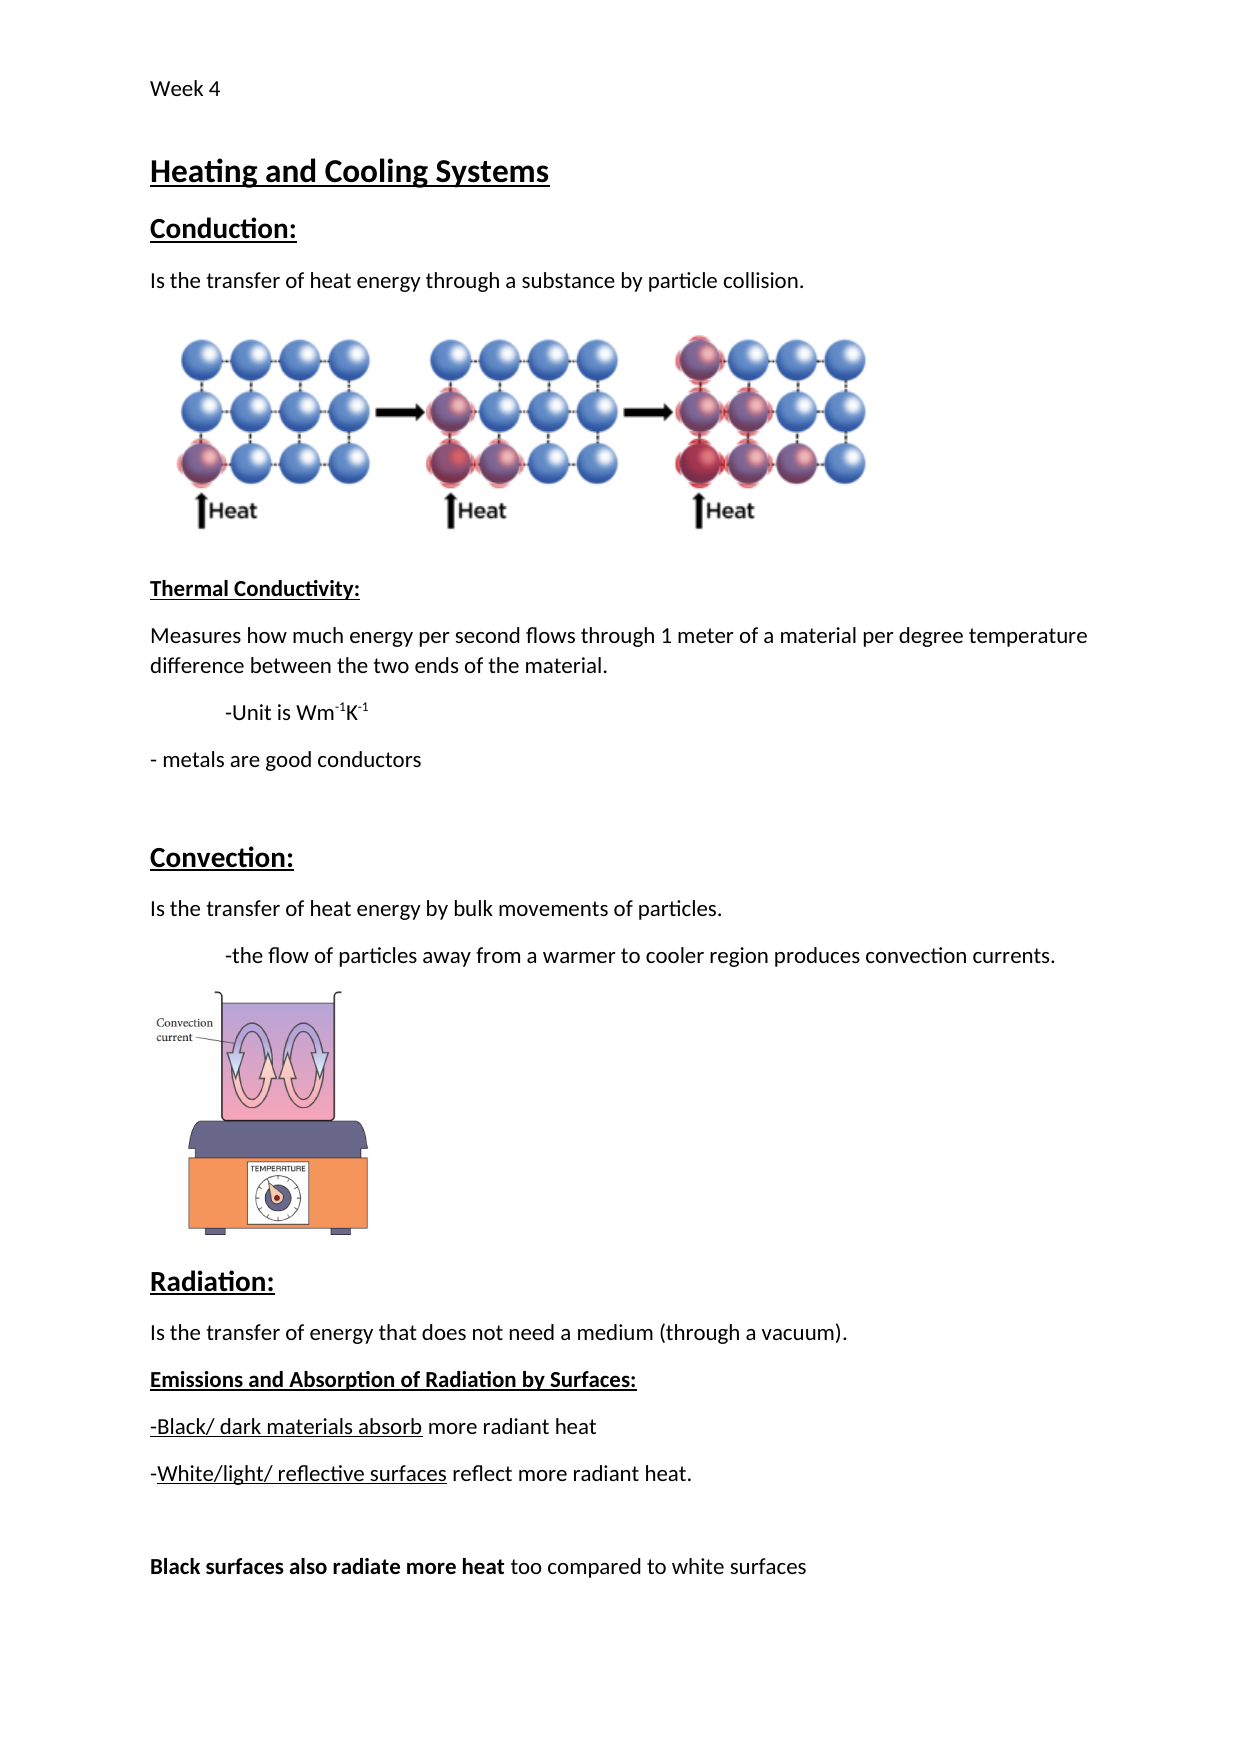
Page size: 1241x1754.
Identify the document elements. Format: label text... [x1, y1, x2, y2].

text -Black/ dark materials absorb more radiant heat [150, 1412, 1090, 1440]
text -White/light/ reflective surfaces reflect more radiant heat. [150, 1459, 1090, 1487]
text Black surfaces also radiate more heat too compared to white surfaces [150, 1552, 1090, 1581]
picture [150, 987, 373, 1245]
picture [150, 296, 897, 556]
text Radiation: [150, 1263, 1090, 1299]
text Is the transfer of heat energy by bulk movements of particles. [150, 894, 1090, 922]
text -Unit is Wm-1K-1 [150, 698, 1090, 726]
text Measures how much energy per second flows through 1 meter of a material per degree temperature difference between the two ends of the material. [150, 621, 1090, 679]
text Thermal Conductivity: [150, 574, 1090, 602]
text Conduction: [150, 211, 1090, 246]
text -the flow of particles away from a warmer to cooler region produces convection currents. [150, 941, 1090, 969]
text Convection: [150, 839, 1090, 875]
text Heating and Cooling Systems [150, 150, 1090, 191]
text - metals are good conductors [150, 745, 1090, 773]
text Emissions and Absorption of Radiation by Surfaces: [150, 1365, 1090, 1393]
text Is the transfer of energy that does not need a medium (through a vacuum). [150, 1318, 1090, 1346]
